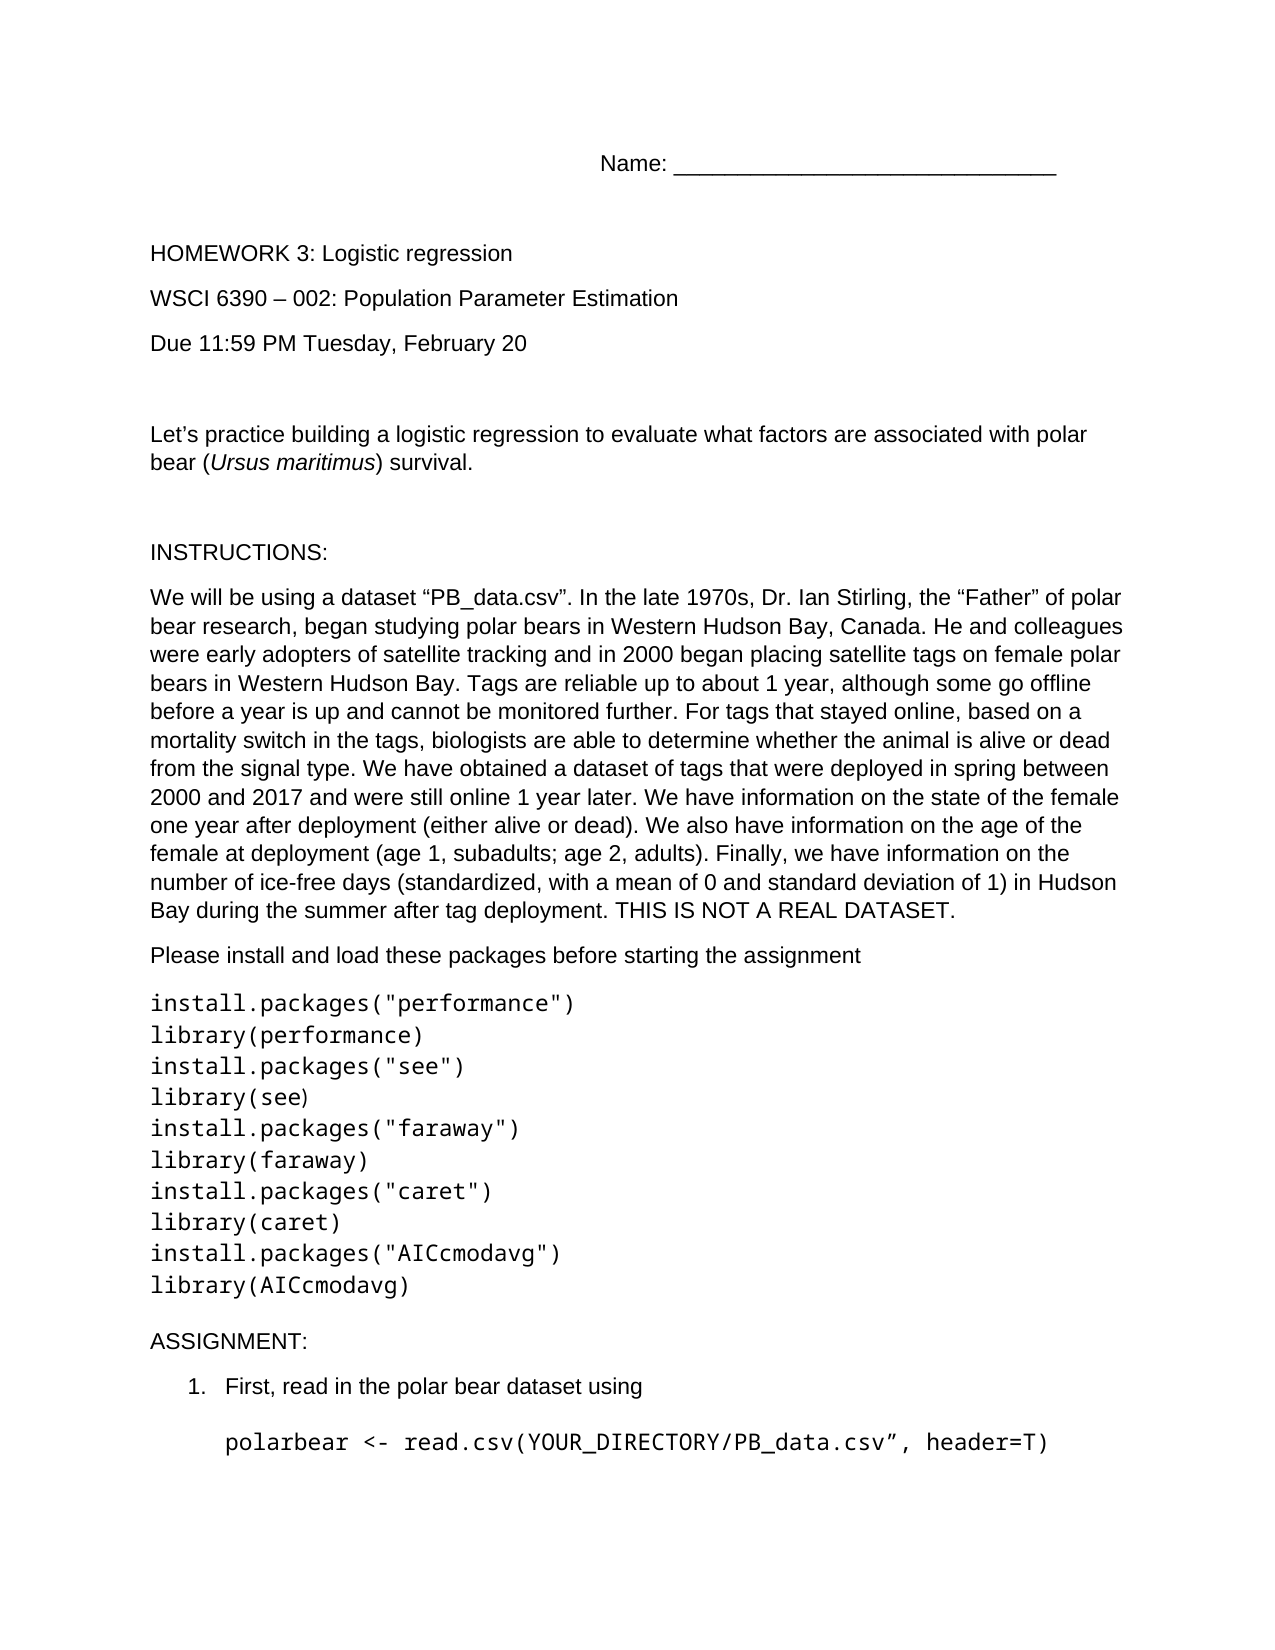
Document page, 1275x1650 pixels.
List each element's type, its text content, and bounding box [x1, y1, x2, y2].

text library(see) [150, 1081, 1125, 1112]
text Let’s practice building a logistic regression to evaluate what factors are associated with polar bear (Ursus maritimus) survival. [150, 421, 1125, 475]
text Name: ______________________________ [600, 150, 1125, 176]
text install.packages("faraway") [150, 1112, 1125, 1144]
text install.packages("AICcmodavg") [150, 1237, 1125, 1269]
text install.packages("caret") [150, 1175, 1125, 1206]
text polarbear <- read.csv(YOUR_DIRECTORY/PB_data.csv”, header=T) [225, 1426, 1125, 1457]
text library(AICcmodavg) [150, 1269, 1125, 1300]
text install.packages("see") [150, 1050, 1125, 1081]
text HOMEWORK 3: Logistic regression [150, 240, 1125, 267]
list First, read in the polar bear dataset using [187, 1373, 1125, 1399]
text library(faraway) [150, 1144, 1125, 1175]
text WSCI 6390 – 002: Population Parameter Estimation [150, 285, 1125, 312]
text library(caret) [150, 1206, 1125, 1237]
text Please install and load these packages before starting the assignment [150, 942, 1125, 969]
text INSTRUCTIONS: [150, 539, 1125, 566]
text library(performance) [150, 1019, 1125, 1050]
text Due 11:59 PM Tuesday, February 20 [150, 330, 1125, 357]
text ASSIGNMENT: [150, 1328, 1125, 1354]
text install.packages("performance") [150, 987, 1125, 1019]
text We will be using a dataset “PB_data.csv”. In the late 1970s, Dr. Ian Stirling, the “Father” of polar bear research, began studying polar bears in Western Hudson Bay, Canada. He and colleagues were early adopters of satellite tracking and in 2000 began placing satellite tags on female polar bears in Western Hudson Bay. Tags are reliable up to about 1 year, although some go offline before a year is up and cannot be monitored further. For tags that stayed online, based on a mortality switch in the tags, biologists are able to determine whether the animal is alive or dead from the signal type. We have obtained a dataset of tags that were deployed in spring between 2000 and 2017 and were still online 1 year later. We have information on the state of the female one year after deployment (either alive or dead). We also have information on the age of the female at deployment (age 1, subadults; age 2, adults). Finally, we have information on the number of ice-free days (standardized, with a mean of 0 and standard deviation of 1) in Hudson Bay during the summer after tag deployment. THIS IS NOT A REAL DATASET. [150, 584, 1125, 923]
